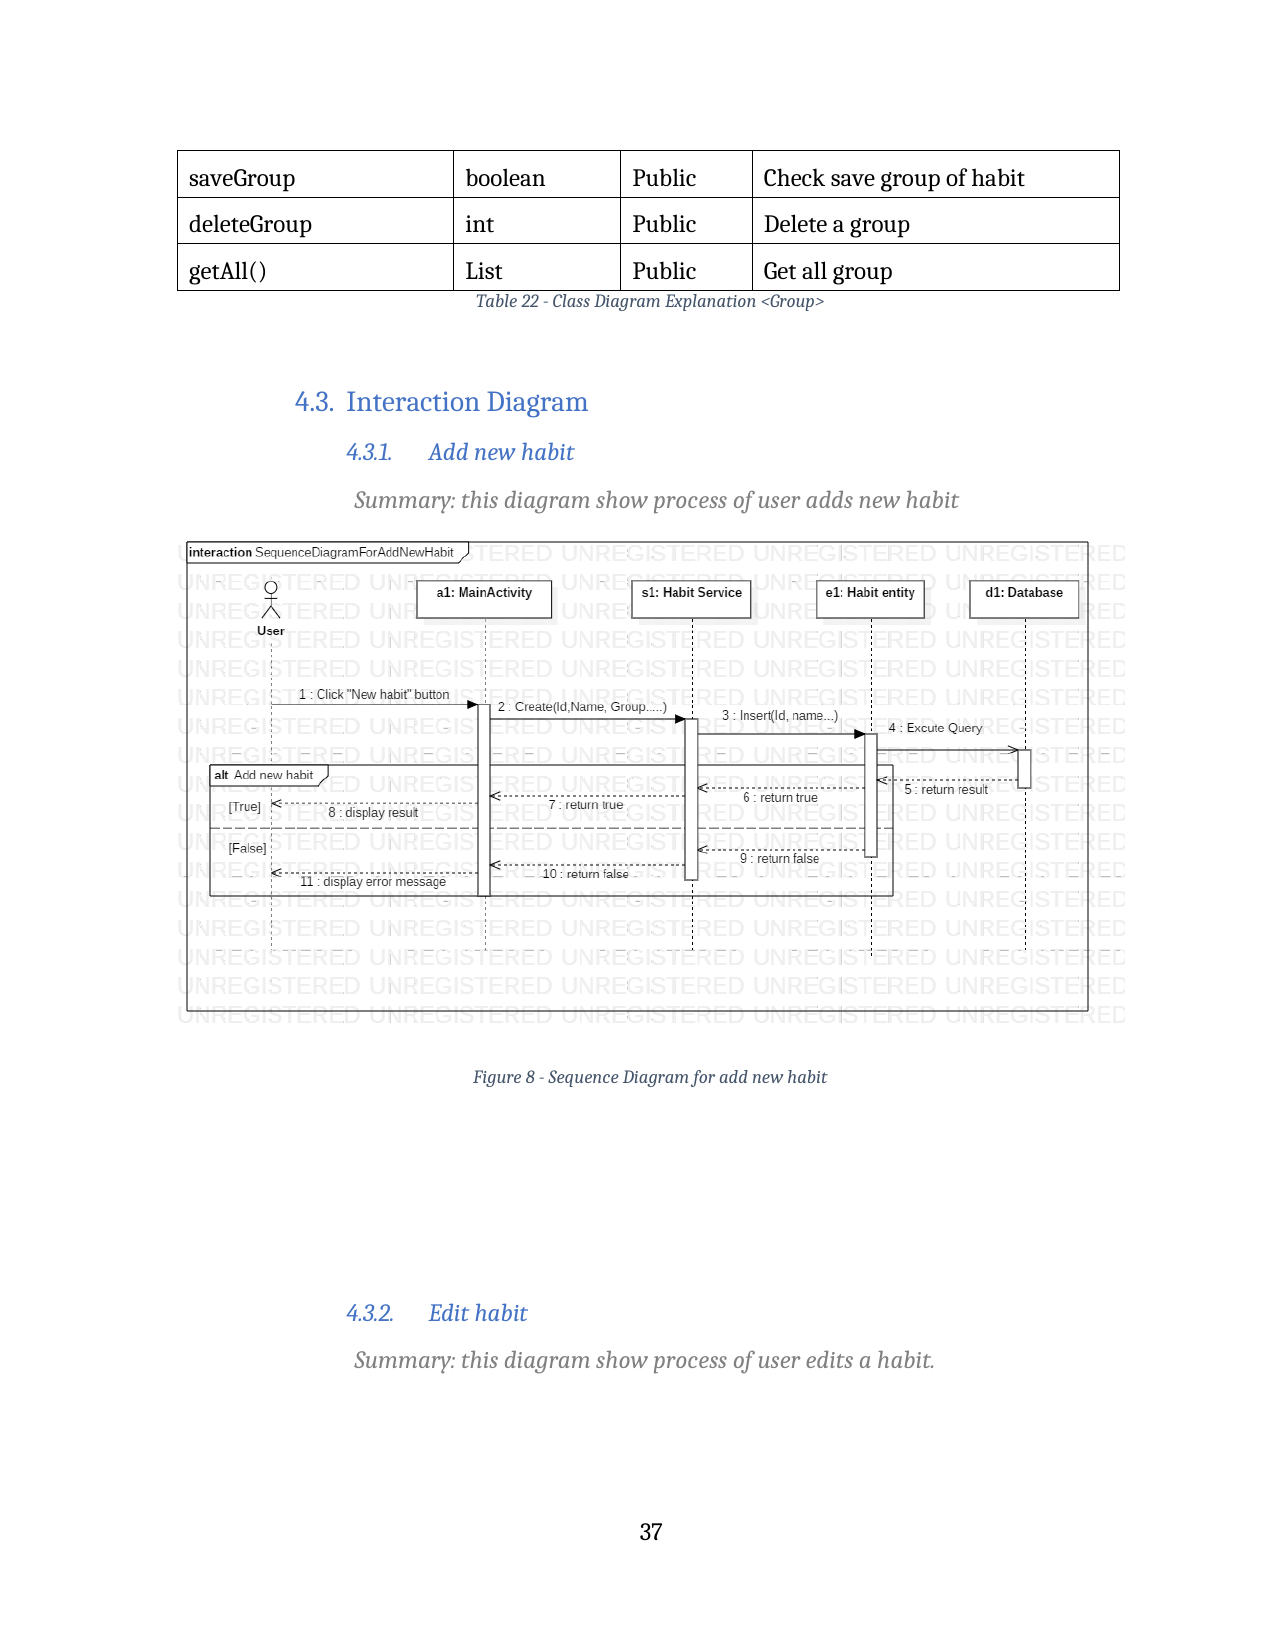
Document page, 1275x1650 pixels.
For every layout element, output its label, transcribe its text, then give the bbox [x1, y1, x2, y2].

text Figure 8 - Sequence Diagram for add new habit [177, 1067, 1125, 1089]
table_cell saveGroup [178, 151, 453, 197]
table_cell Get all group [753, 244, 1119, 290]
text Table 22 - Class Diagram Explanation <Group> [177, 291, 1125, 312]
table_cell int [454, 198, 620, 243]
table_cell Public [621, 198, 752, 243]
picture [177, 532, 1125, 1049]
table_cell getAll() [178, 244, 453, 290]
table_cell Delete a group [753, 198, 1119, 243]
table_cell Check save group of habit [753, 151, 1119, 197]
table_cell boolean [454, 151, 620, 197]
table_cell Public [621, 244, 752, 290]
table_cell deleteGroup [178, 198, 453, 243]
table_cell Public [621, 151, 752, 197]
table_cell List [454, 244, 620, 290]
list Edit habit [346, 1299, 1125, 1328]
list Summary: this diagram show process of user adds new habit [354, 486, 1125, 514]
list Summary: this diagram show process of user edits a habit. [354, 1346, 1125, 1375]
list Add new habit [346, 438, 1125, 467]
list Interaction Diagram [295, 386, 1125, 419]
